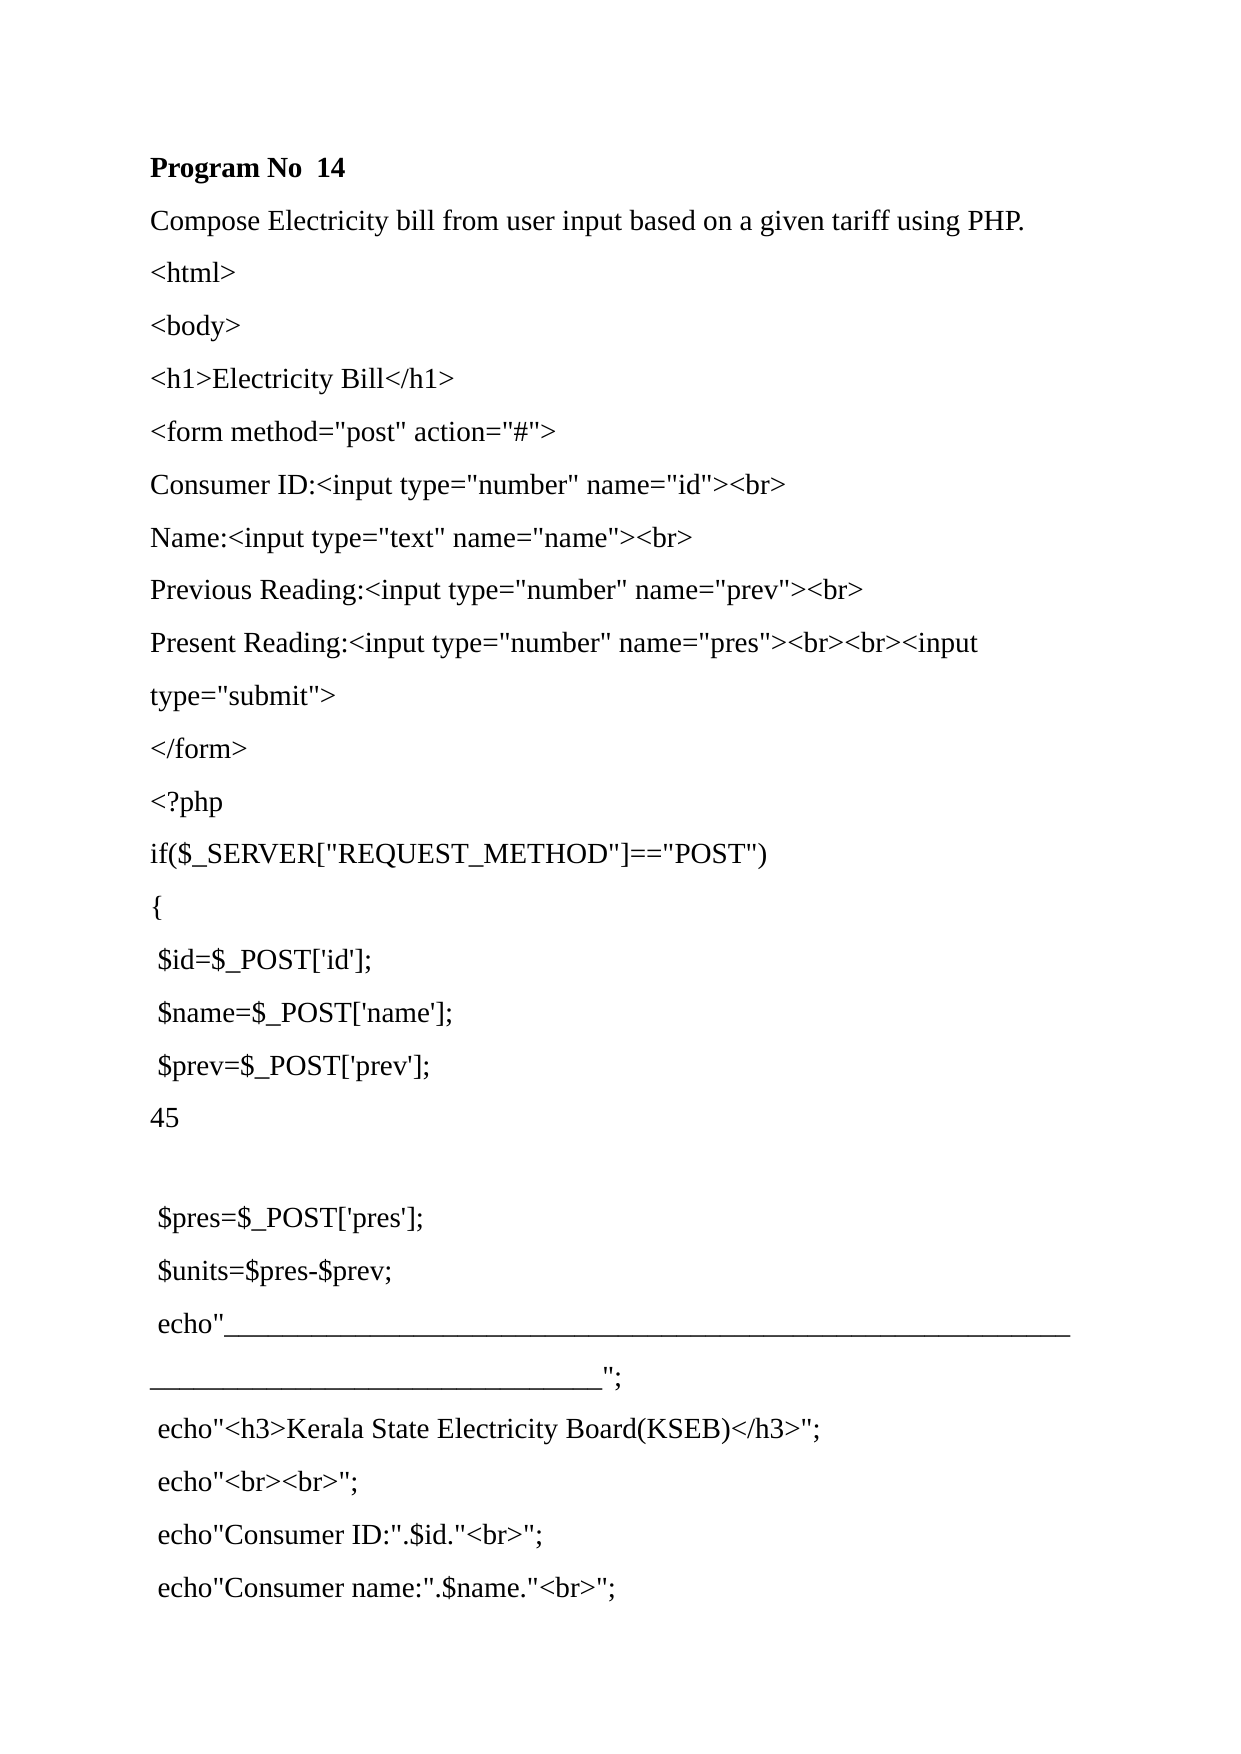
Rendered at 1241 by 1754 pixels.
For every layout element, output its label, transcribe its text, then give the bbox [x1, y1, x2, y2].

text echo"<br><br>"; [150, 1464, 1090, 1498]
text Consumer ID:<input type="number" name="id"><br> [150, 467, 1090, 500]
text echo"__________________________________________________________ [150, 1306, 1090, 1339]
text <html> [150, 256, 1090, 289]
text $pres=$_POST['pres']; [150, 1200, 1090, 1234]
text Compose Electricity bill from user input based on a given tariff using PHP. [150, 203, 1090, 236]
text _______________________________"; [150, 1359, 1090, 1392]
text $name=$_POST['name']; [150, 995, 1090, 1028]
text Program No 14 [150, 150, 1090, 183]
text </form> [150, 731, 1090, 764]
text echo"Consumer name:".$name."<br>"; [150, 1570, 1090, 1603]
text 45 [150, 1101, 1090, 1134]
text <form method="post" action="#"> [150, 414, 1090, 448]
text Previous Reading:<input type="number" name="prev"><br> [150, 572, 1090, 606]
text <body> [150, 308, 1090, 342]
text <h1>Electricity Bill</h1> [150, 361, 1090, 395]
text Present Reading:<input type="number" name="pres"><br><br><input [150, 625, 1090, 659]
text echo"<h3>Kerala State Electricity Board(KSEB)</h3>"; [150, 1412, 1090, 1445]
text $units=$pres-$prev; [150, 1253, 1090, 1287]
text { [150, 889, 1090, 923]
text Name:<input type="text" name="name"><br> [150, 520, 1090, 553]
text <?php [150, 784, 1090, 817]
text $id=$_POST['id']; [150, 942, 1090, 976]
text type="submit"> [150, 678, 1090, 712]
text if($_SERVER["REQUEST_METHOD"]=="POST") [150, 837, 1090, 870]
text $prev=$_POST['prev']; [150, 1048, 1090, 1081]
text echo"Consumer ID:".$id."<br>"; [150, 1517, 1090, 1551]
